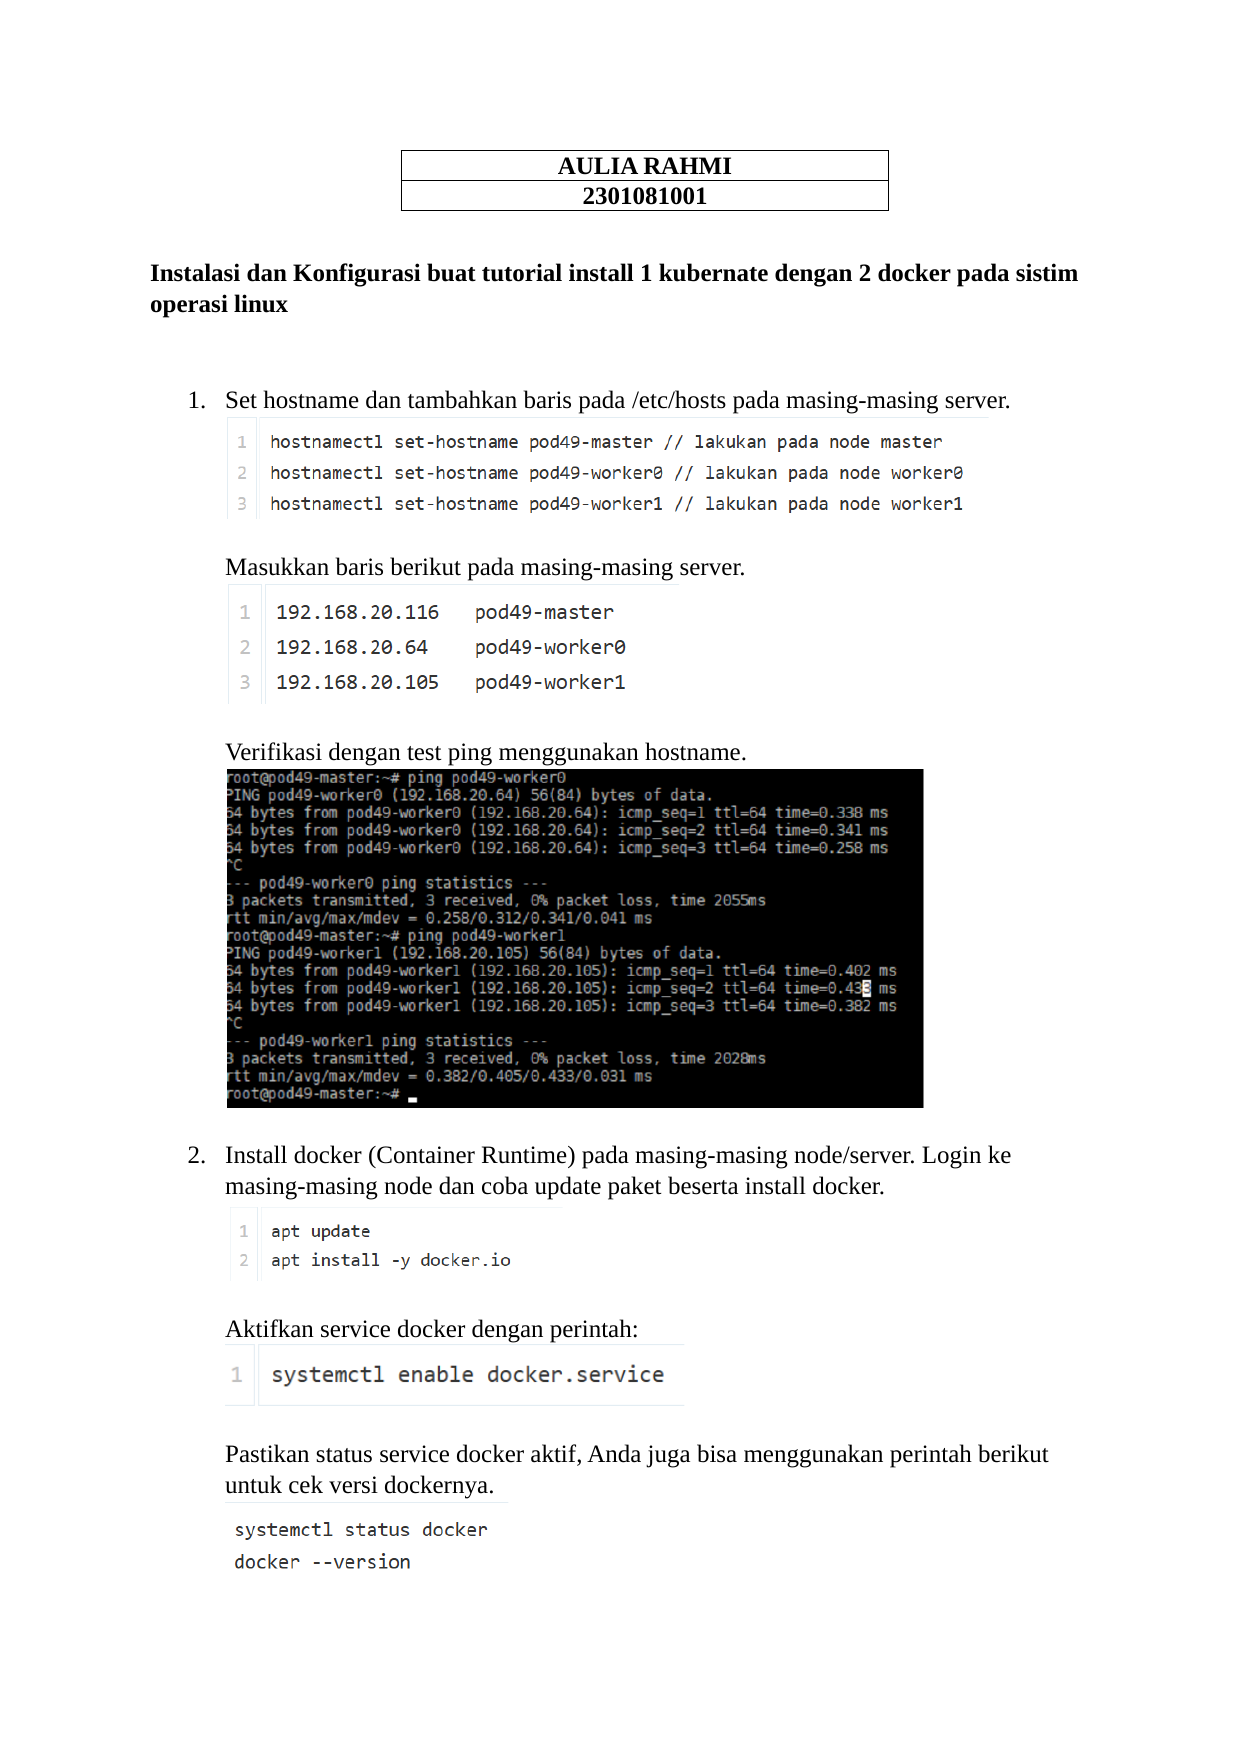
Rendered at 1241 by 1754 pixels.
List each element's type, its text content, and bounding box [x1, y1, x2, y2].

list Aktifkan service docker dengan perintah: [225, 1314, 1090, 1342]
picture [225, 415, 989, 519]
table_header AULIA RAHMI [402, 151, 888, 180]
picture [225, 583, 680, 704]
list Verifikasi dengan test ping menggunakan hostname. [225, 737, 1090, 765]
list Pastikan status service docker aktif, Anda juga bisa menggunakan perintah berikut untuk cek versi dockernya. [225, 1439, 1090, 1499]
text Instalasi dan Konfigurasi buat tutorial install 1 kubernate dengan 2 docker pada sistim operasi linux [150, 258, 1090, 318]
picture [225, 1202, 563, 1281]
picture [225, 1344, 685, 1406]
picture [225, 1501, 509, 1586]
picture [225, 767, 924, 1108]
list Install docker (Container Runtime) pada masing-masing node/server. Login ke masing-masing node dan coba update paket beserta install docker. [187, 1140, 1090, 1200]
table_cell 2301081001 [402, 181, 888, 209]
list Set hostname dan tambahkan baris pada /etc/hosts pada masing-masing server. [187, 385, 1090, 413]
list Masukkan baris berikut pada masing-masing server. [225, 552, 1090, 581]
